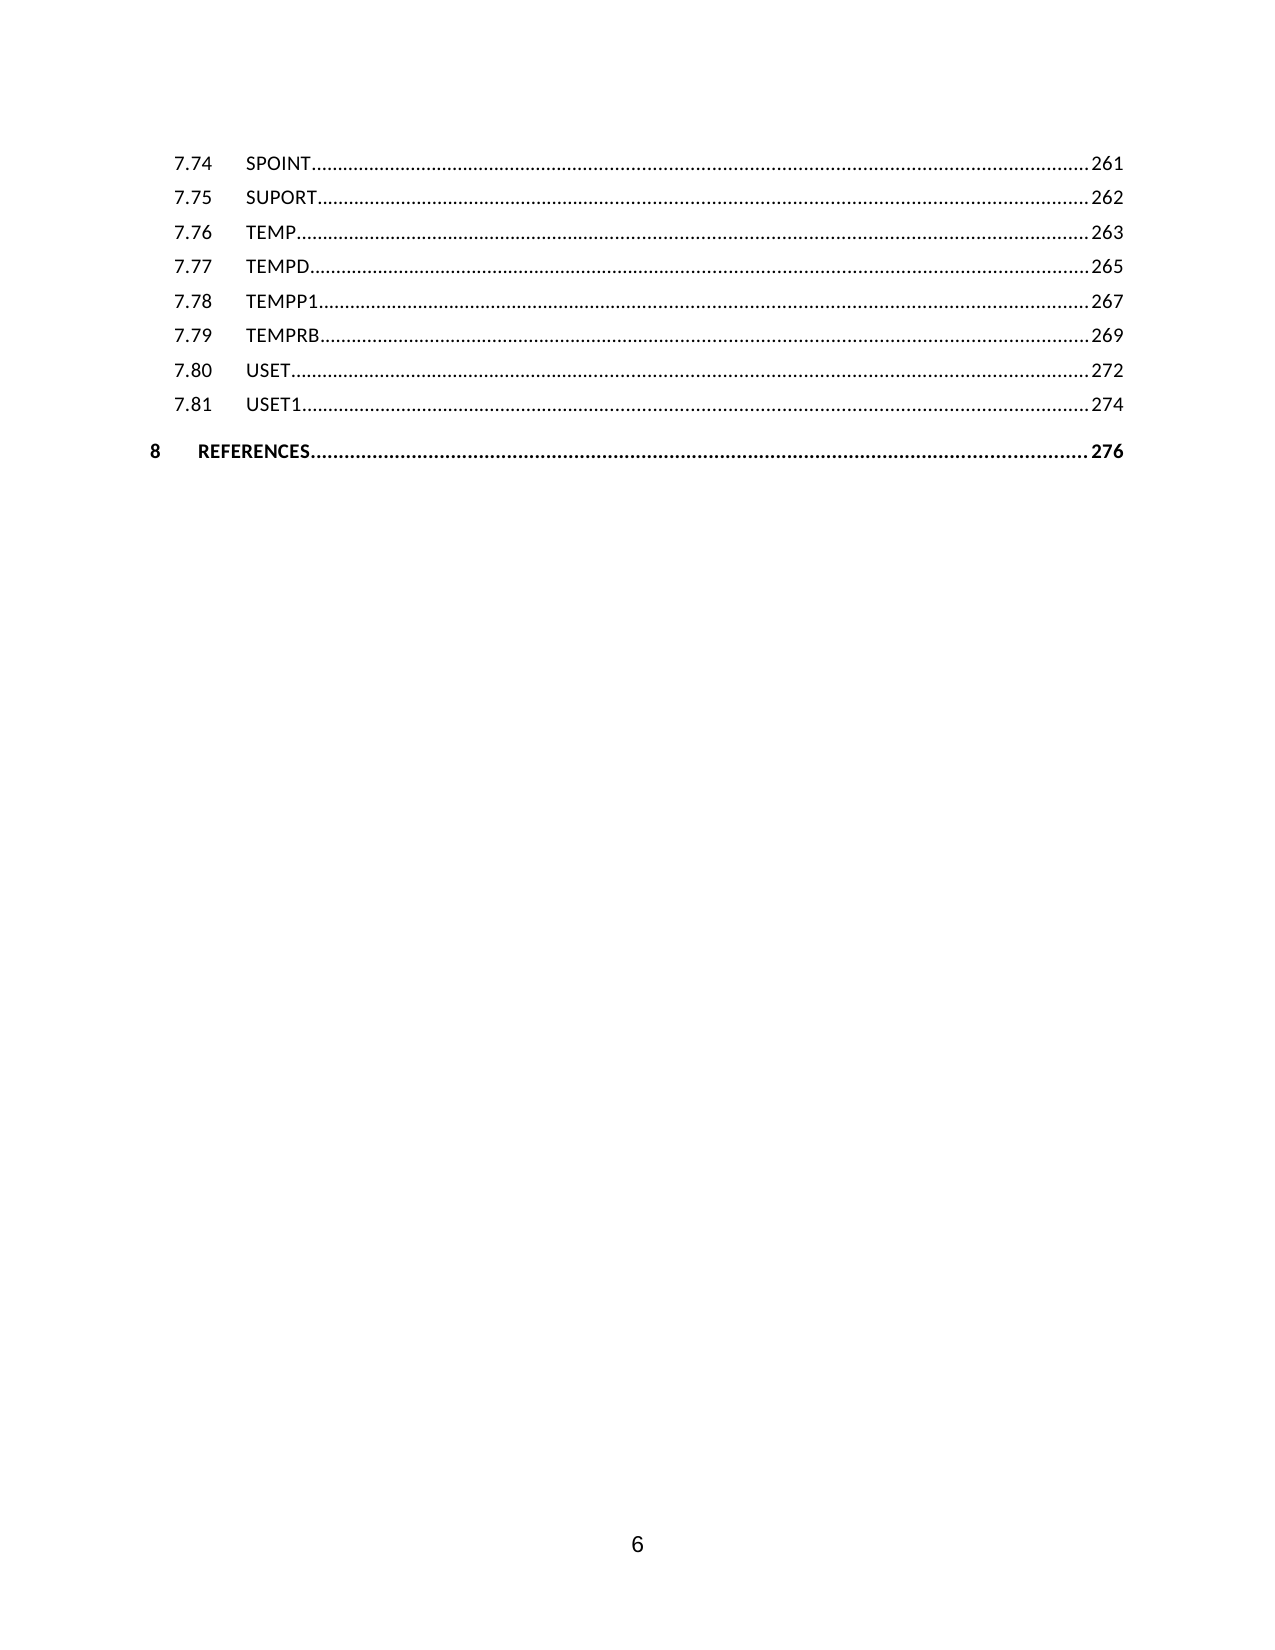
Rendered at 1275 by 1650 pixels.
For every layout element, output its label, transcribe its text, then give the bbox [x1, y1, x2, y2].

text 7.75 SUPORT 262 [174, 184, 1125, 210]
text 7.77 TEMPD 265 [174, 253, 1125, 279]
text 7.80 USET 272 [174, 357, 1125, 382]
text 7.81 USET1 274 [174, 391, 1125, 417]
text 8 REFERENCES 276 [150, 438, 1125, 464]
text 7.74 SPOINT 261 [174, 150, 1125, 175]
text 7.76 TEMP 263 [174, 219, 1125, 244]
text 7.79 TEMPRB 269 [174, 322, 1125, 348]
text 7.78 TEMPP1 267 [174, 288, 1125, 313]
